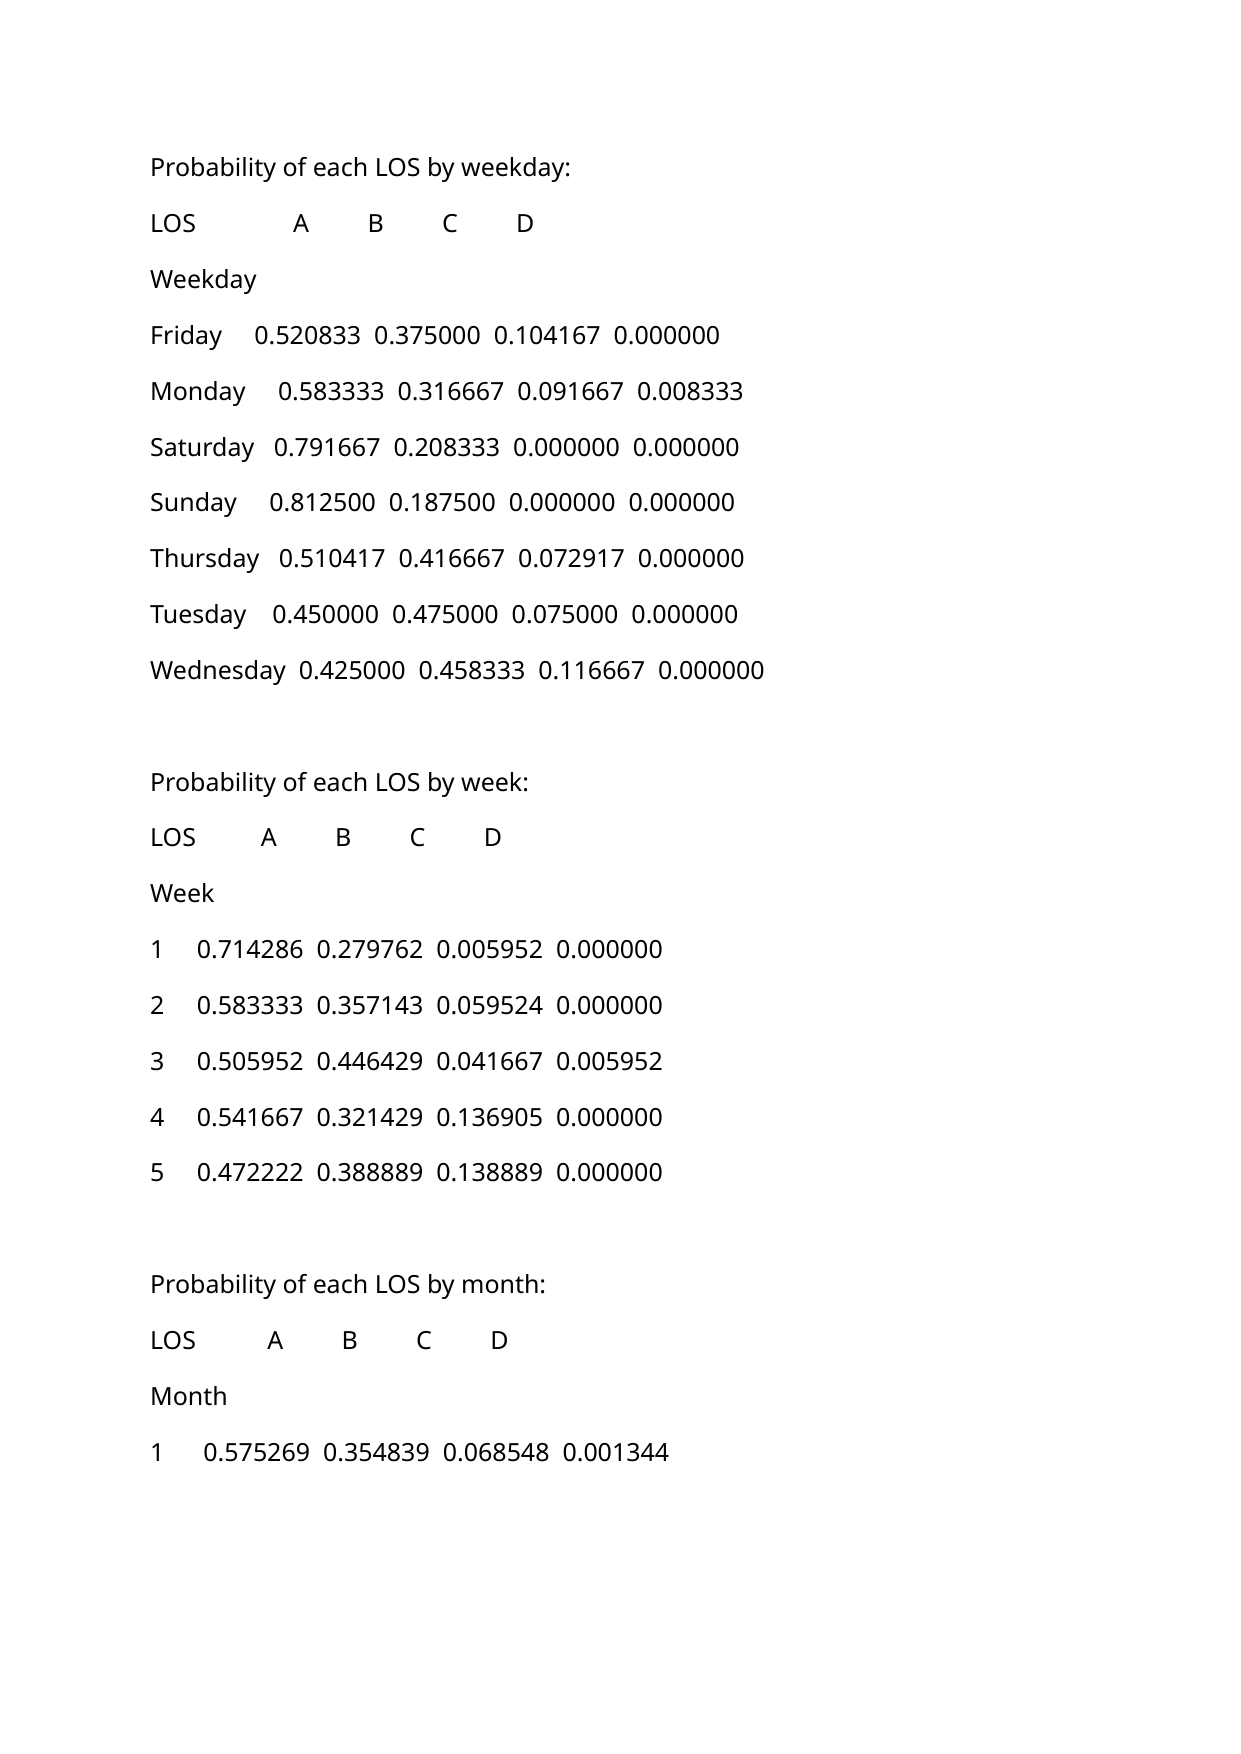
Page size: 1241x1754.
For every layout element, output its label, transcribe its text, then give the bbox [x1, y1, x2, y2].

text Saturday 0.791667 0.208333 0.000000 0.000000 [150, 429, 1090, 463]
text 1 0.575269 0.354839 0.068548 0.001344 [150, 1434, 1090, 1468]
text Probability of each LOS by weekday: [150, 150, 1090, 184]
text Probability of each LOS by week: [150, 764, 1090, 798]
text Friday 0.520833 0.375000 0.104167 0.000000 [150, 317, 1090, 352]
text Monday 0.583333 0.316667 0.091667 0.008333 [150, 373, 1090, 407]
text Tuesday 0.450000 0.475000 0.075000 0.000000 [150, 597, 1090, 631]
text 3 0.505952 0.446429 0.041667 0.005952 [150, 1043, 1090, 1077]
text 4 0.541667 0.321429 0.136905 0.000000 [150, 1099, 1090, 1133]
text 2 0.583333 0.357143 0.059524 0.000000 [150, 987, 1090, 1022]
text Sunday 0.812500 0.187500 0.000000 0.000000 [150, 485, 1090, 519]
text Thursday 0.510417 0.416667 0.072917 0.000000 [150, 541, 1090, 575]
text LOS A B C D [150, 1322, 1090, 1357]
text Week [150, 876, 1090, 910]
text Wednesday 0.425000 0.458333 0.116667 0.000000 [150, 652, 1090, 687]
text Probability of each LOS by month: [150, 1267, 1090, 1301]
text 5 0.472222 0.388889 0.138889 0.000000 [150, 1155, 1090, 1189]
text Weekday [150, 262, 1090, 296]
text LOS A B C D [150, 820, 1090, 854]
text Month [150, 1378, 1090, 1412]
text LOS A B C D [150, 206, 1090, 240]
text 1 0.714286 0.279762 0.005952 0.000000 [150, 932, 1090, 966]
